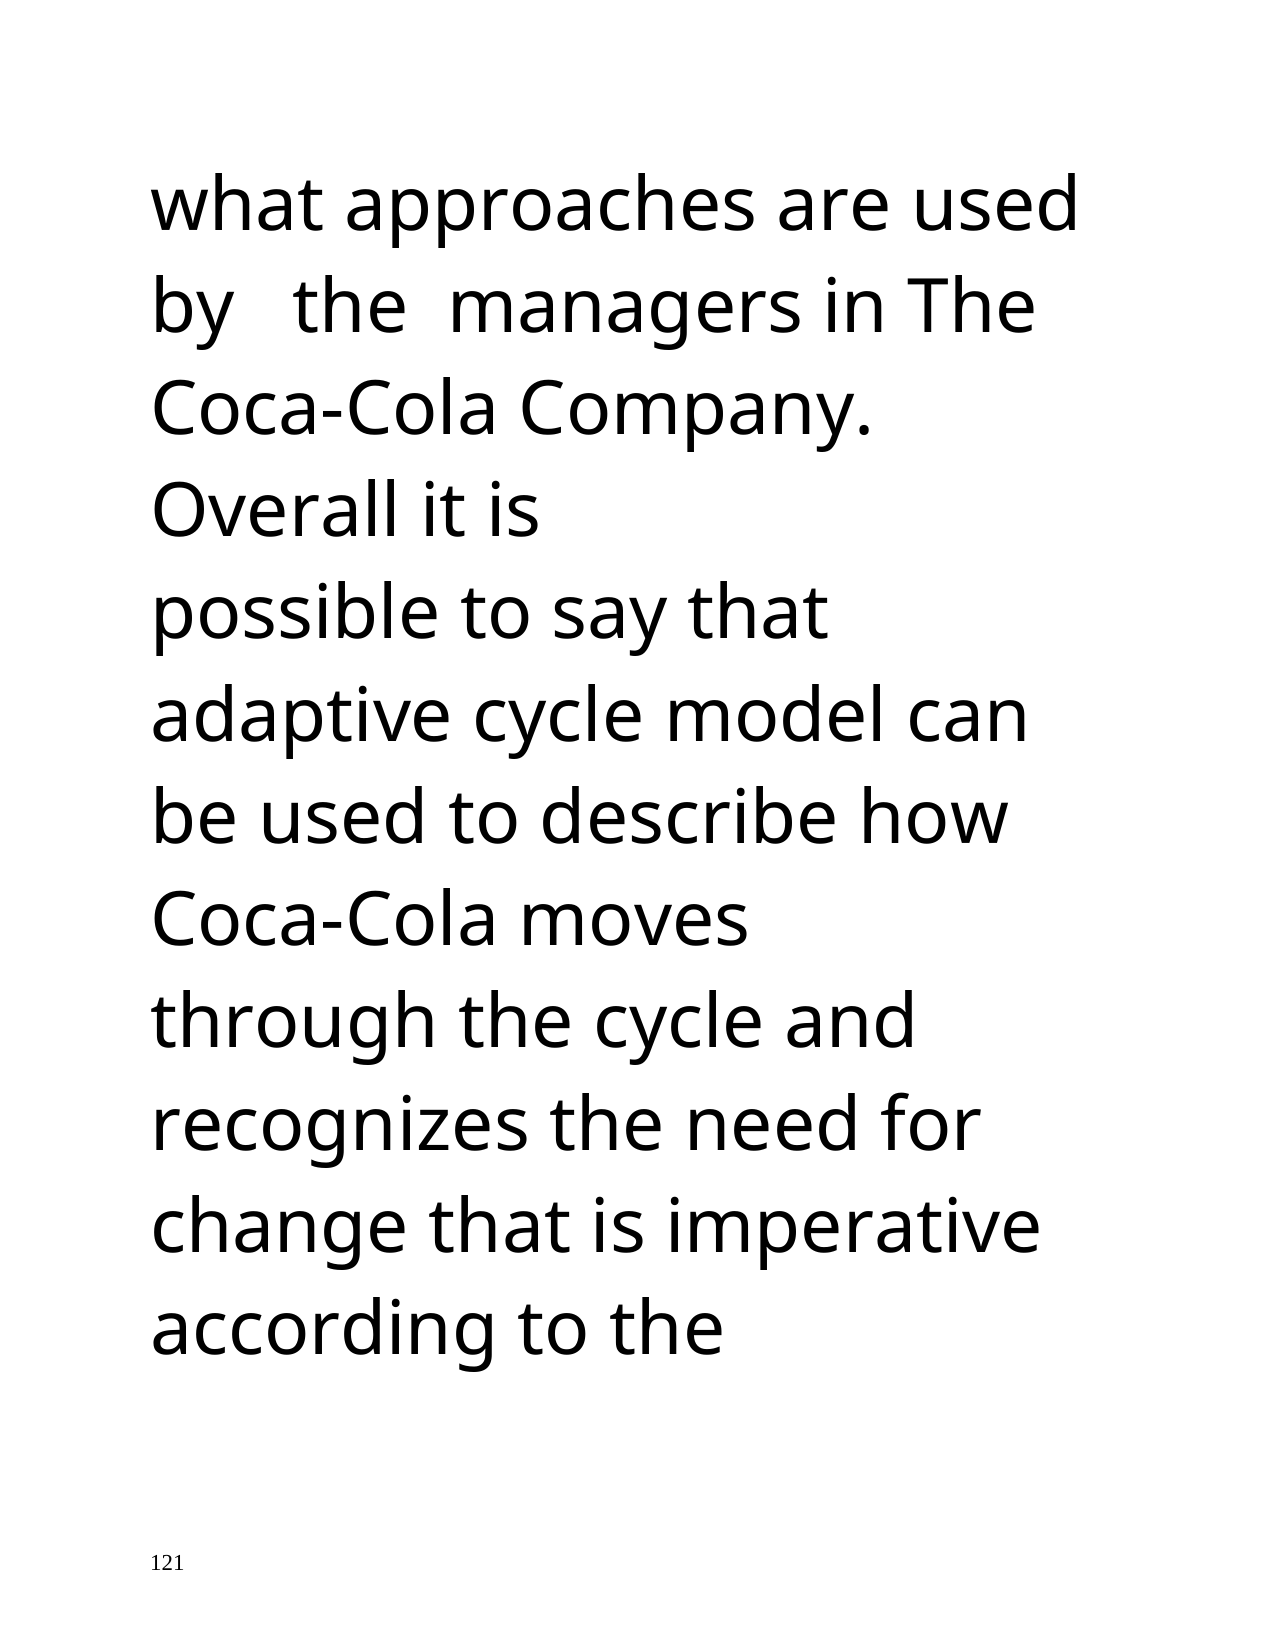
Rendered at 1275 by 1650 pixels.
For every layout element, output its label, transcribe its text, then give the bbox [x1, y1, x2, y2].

text possible to say that adaptive cycle model can be used to describe how Coca-Cola moves [150, 559, 1125, 967]
text what approaches are used by the managers in The Coca-Cola Company. Overall it is [150, 150, 1125, 559]
text through the cycle and recognizes the need for change that is imperative according to the [150, 967, 1125, 1376]
